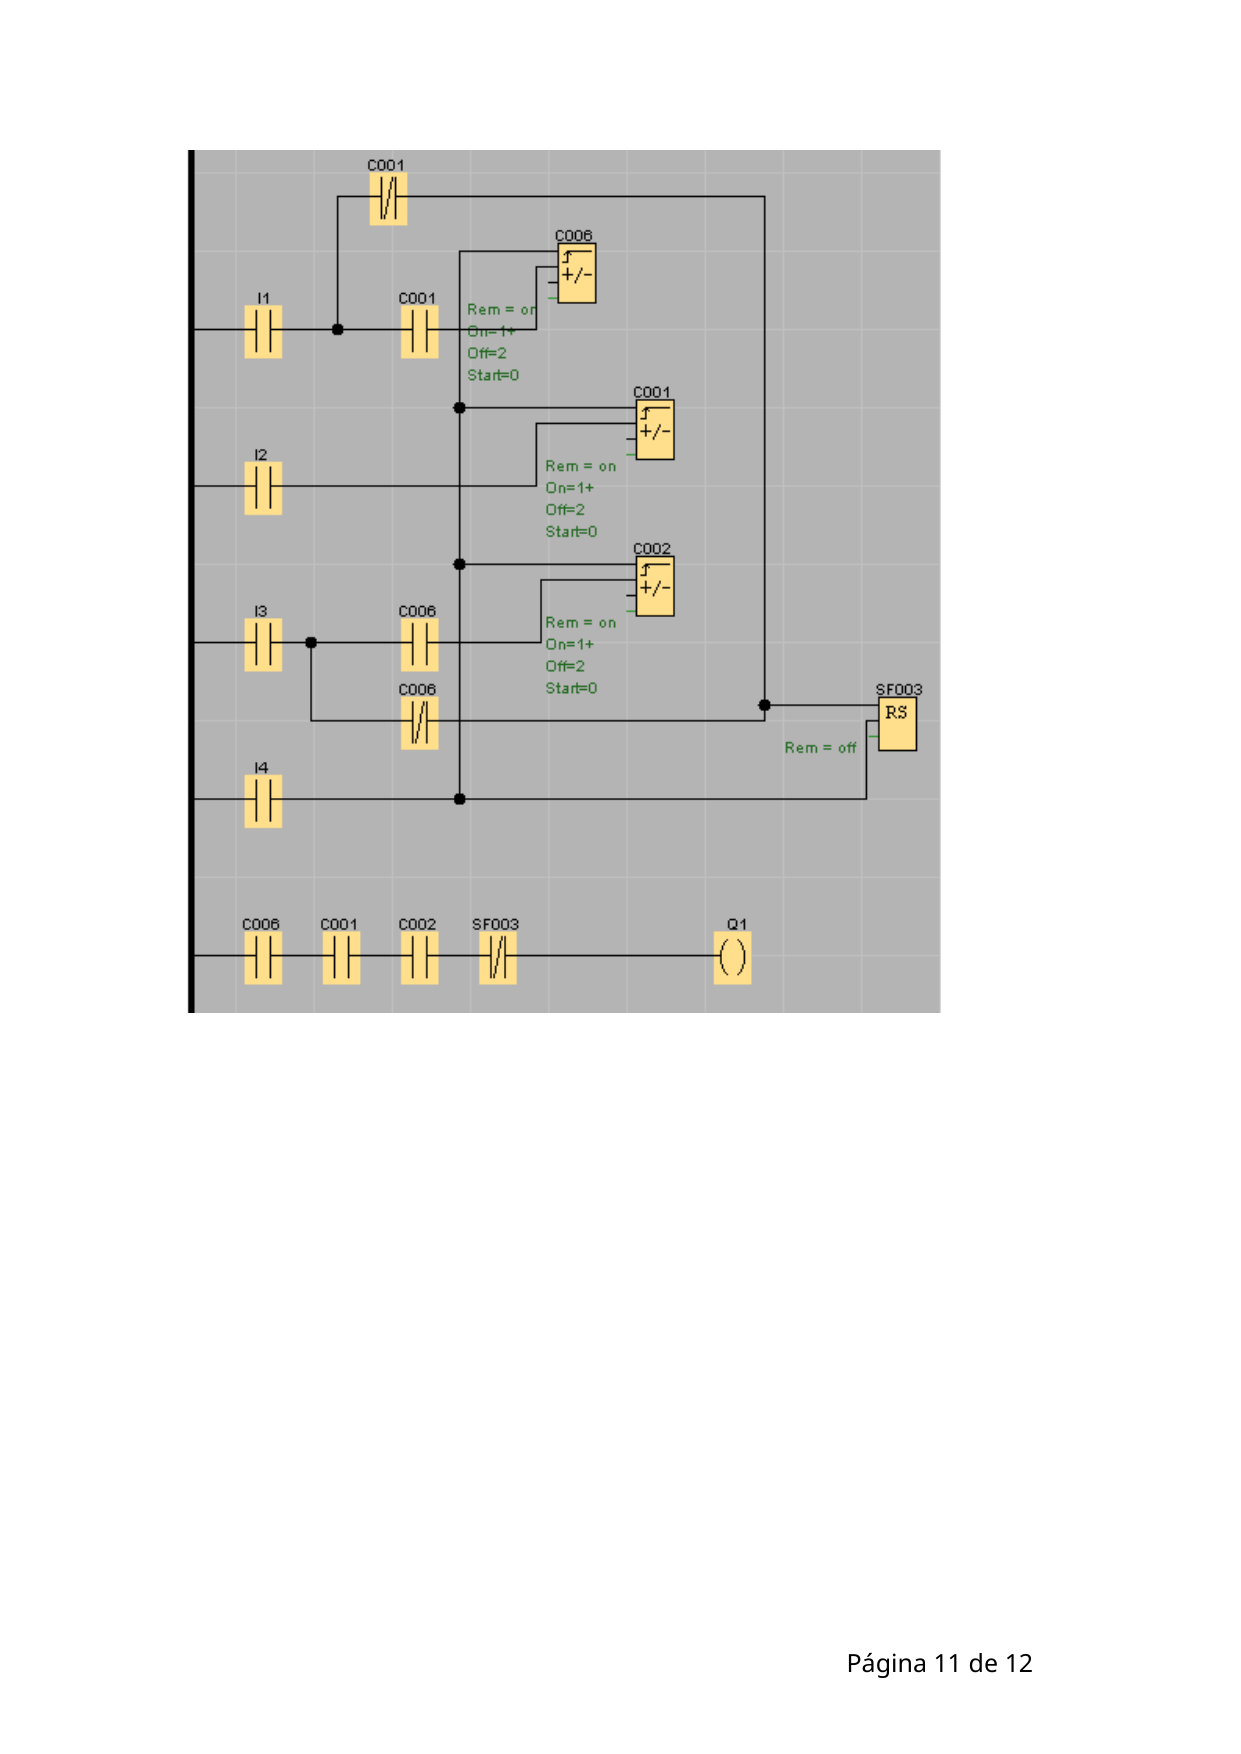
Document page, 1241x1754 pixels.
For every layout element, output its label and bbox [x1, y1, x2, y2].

picture [187, 150, 941, 1013]
